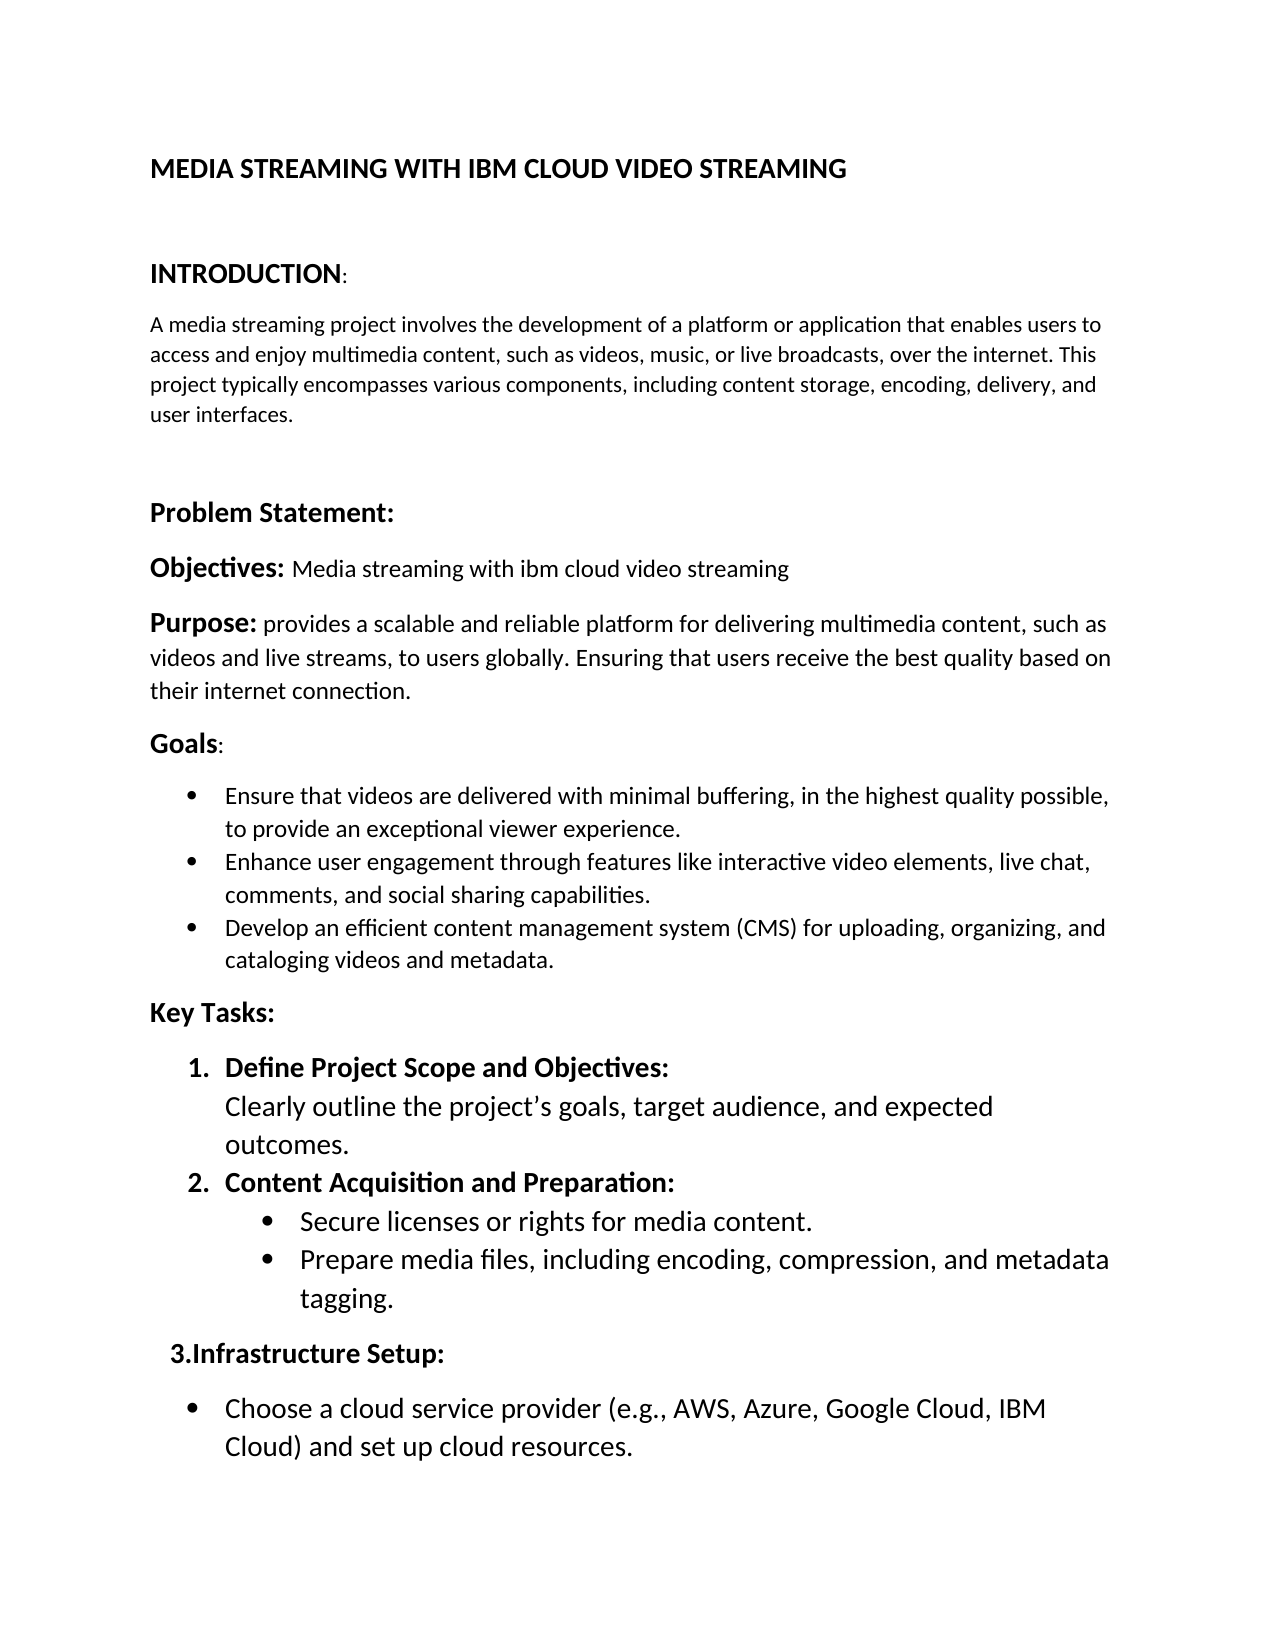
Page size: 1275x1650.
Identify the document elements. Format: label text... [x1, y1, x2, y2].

text INTRODUCTION: [150, 255, 1125, 290]
list Ensure that videos are delivered with minimal buffering, in the highest quality possible, to provide an exceptional viewer experience. [187, 780, 1125, 843]
text Problem Statement: [150, 494, 1125, 530]
text Objectives: Media streaming with ibm cloud video streaming [150, 549, 1125, 585]
list Enhance user engagement through features like interactive video elements, live chat, comments, and social sharing capabilities. [187, 846, 1125, 909]
list Clearly outline the project’s goals, target audience, and expected outcomes. [225, 1088, 1125, 1162]
text MEDIA STREAMING WITH IBM CLOUD VIDEO STREAMING [150, 150, 1125, 186]
list Content Acquisition and Preparation: [187, 1164, 1125, 1200]
list Choose a cloud service provider (e.g., AWS, Azure, Google Cloud, IBM Cloud) and set up cloud resources. [187, 1390, 1125, 1464]
text Purpose: provides a scalable and reliable platform for delivering multimedia content, such as videos and live streams, to users globally. Ensuring that users receive the best quality based on their internet connection. [150, 604, 1125, 706]
list Define Project Scope and Objectives: [187, 1049, 1125, 1085]
text A media streaming project involves the development of a platform or application that enables users to access and enjoy multimedia content, such as videos, music, or live broadcasts, over the internet. This project typically encompasses various components, including content storage, encoding, delivery, and user interfaces. [150, 310, 1125, 428]
text Goals: [150, 725, 1125, 761]
text 3.Infrastructure Setup: [150, 1335, 1125, 1371]
list Prepare media files, including encoding, compression, and metadata tagging. [262, 1241, 1125, 1316]
text Key Tasks: [150, 994, 1125, 1030]
list Develop an efficient content management system (CMS) for uploading, organizing, and cataloging videos and metadata. [187, 912, 1125, 975]
list Secure licenses or rights for media content. [262, 1203, 1125, 1239]
